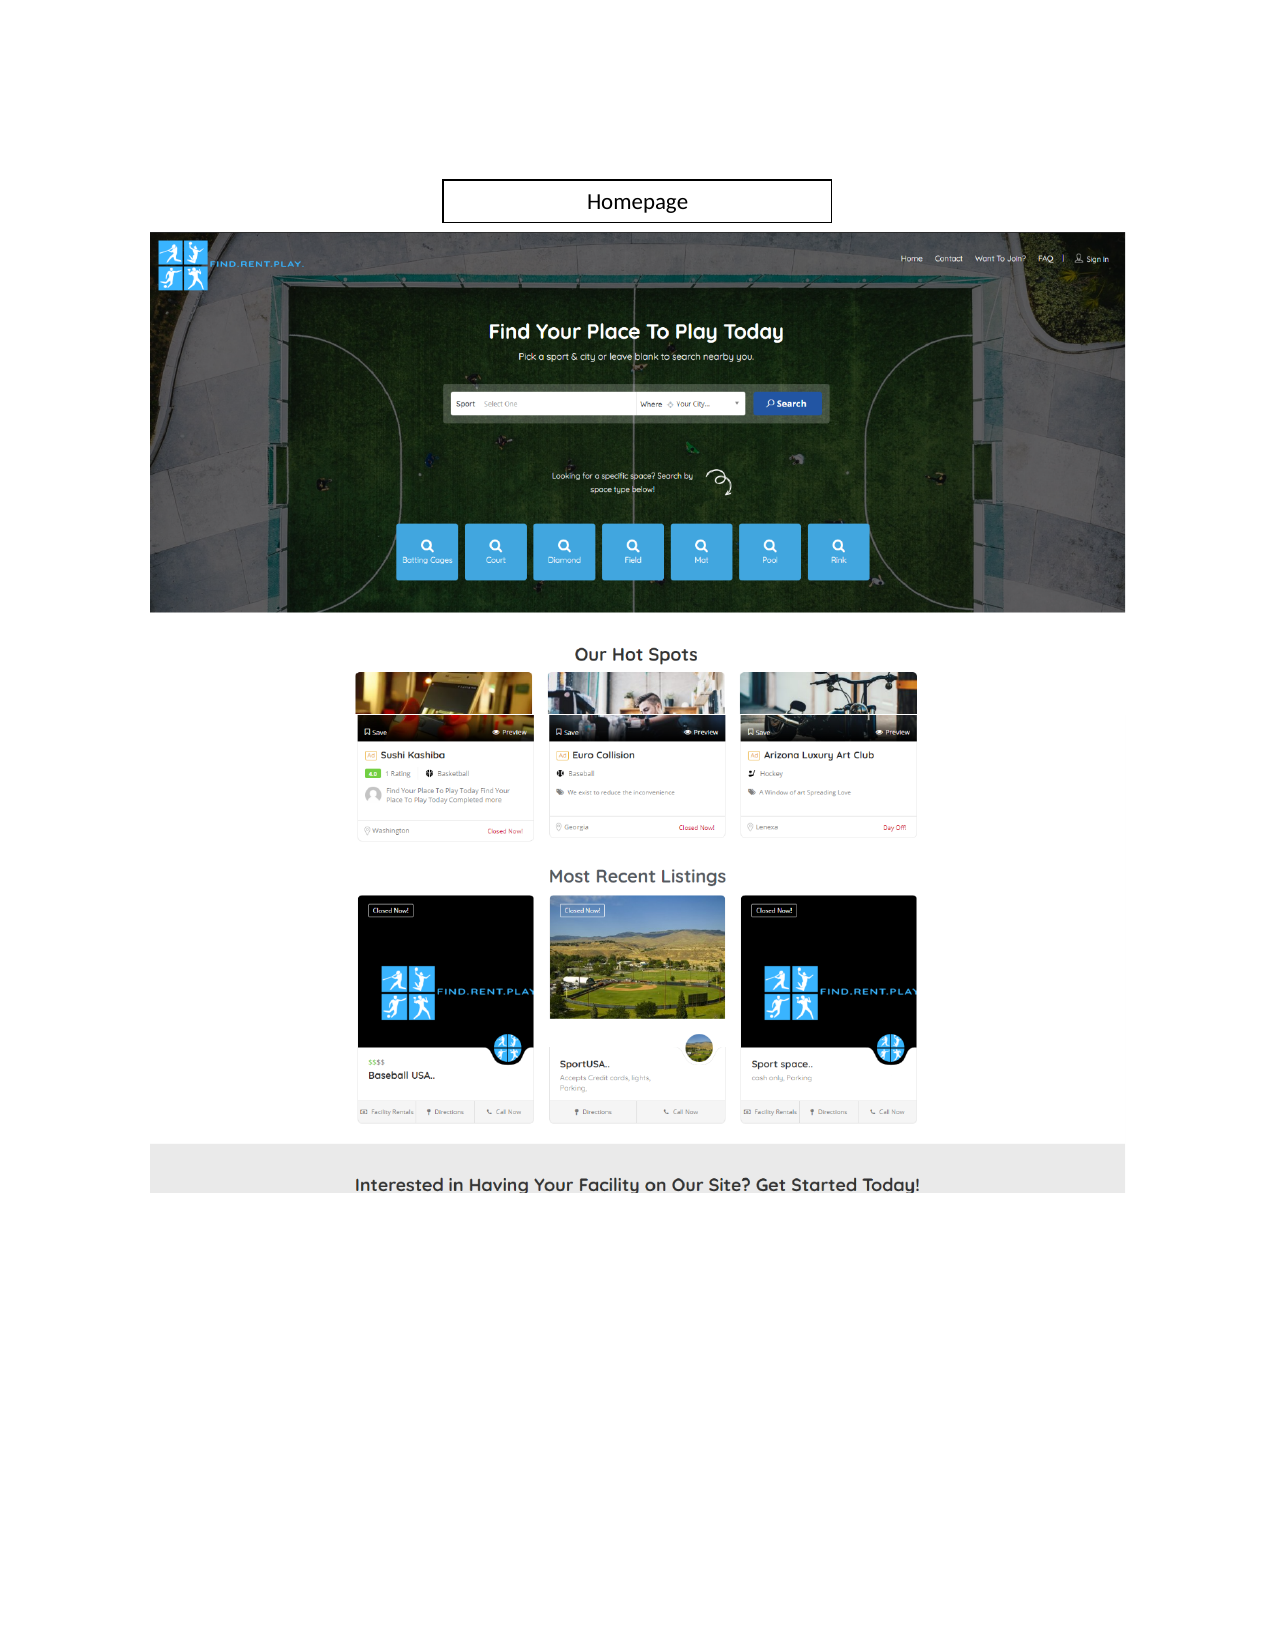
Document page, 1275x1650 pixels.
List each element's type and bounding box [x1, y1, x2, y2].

picture [150, 232, 1125, 714]
picture [150, 715, 1125, 1193]
